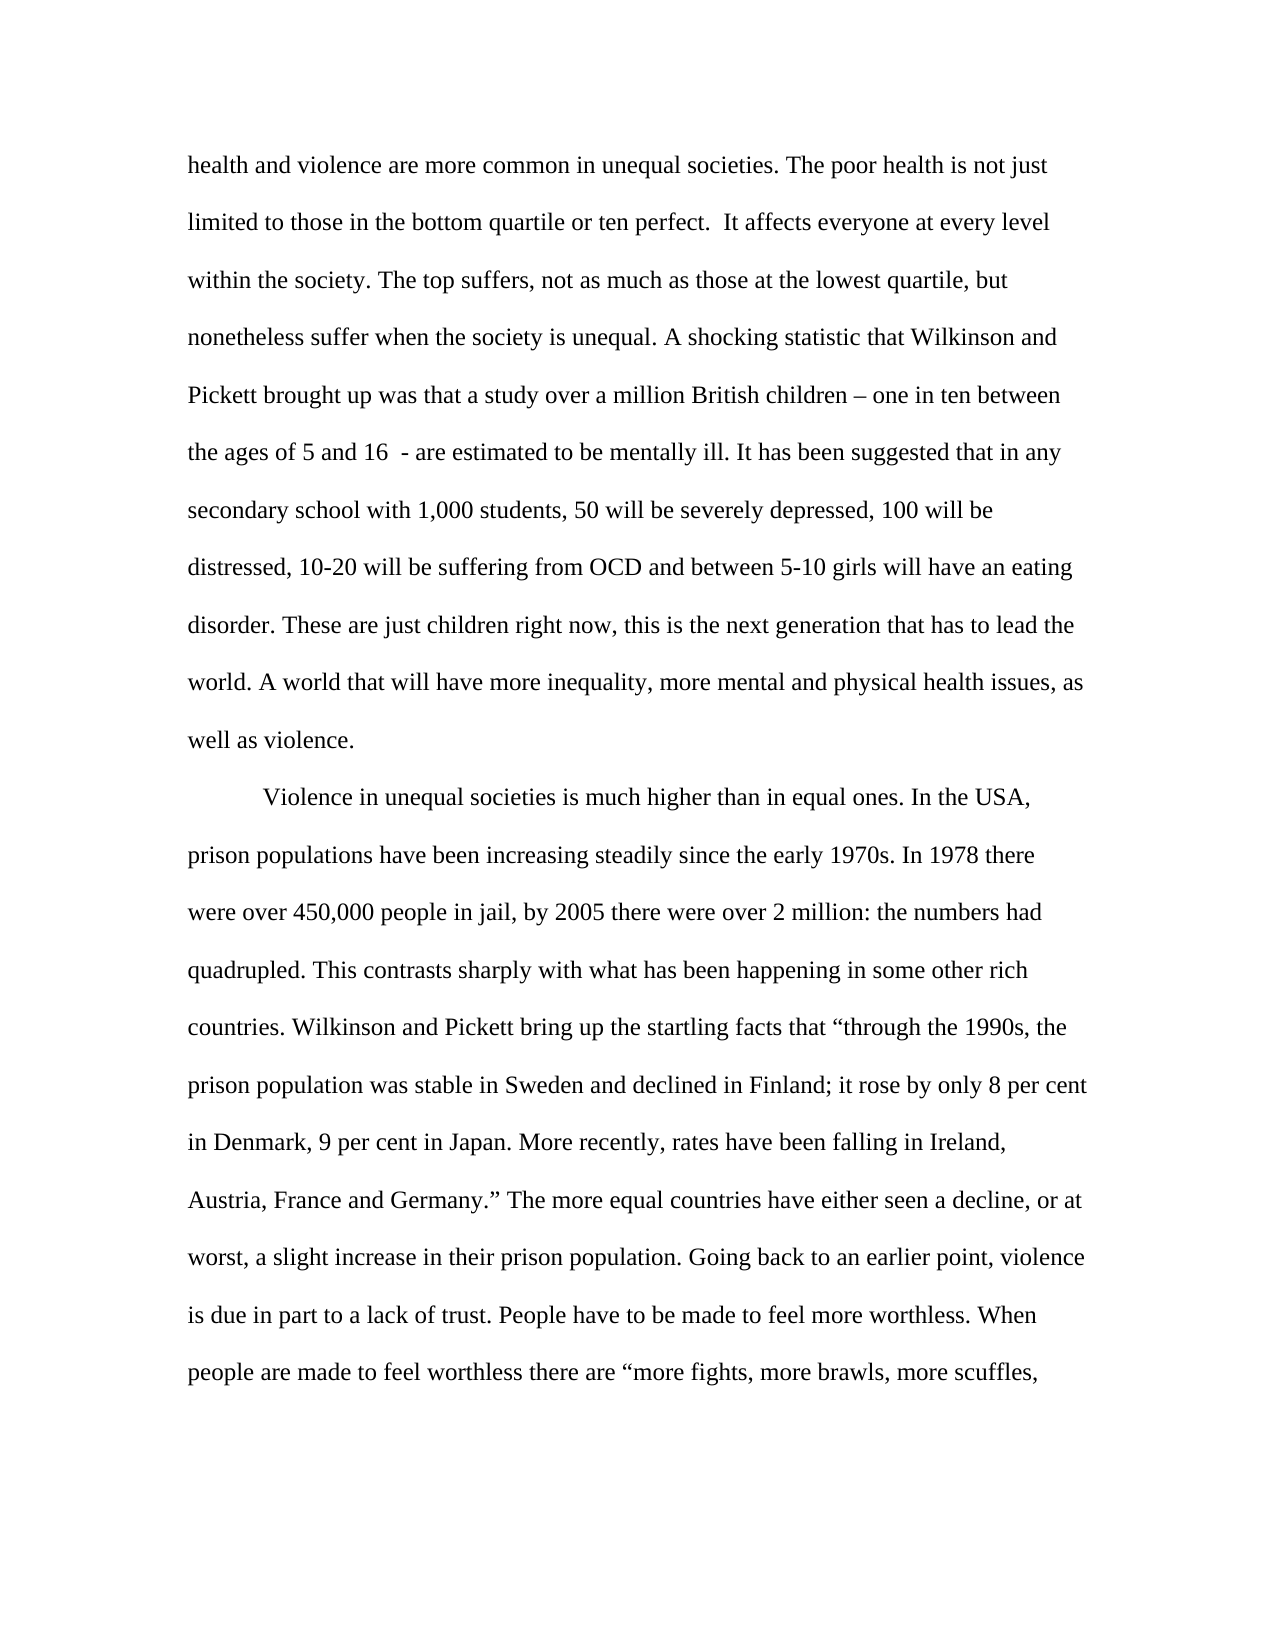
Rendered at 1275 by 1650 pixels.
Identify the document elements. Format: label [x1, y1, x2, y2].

text [187, 782, 1087, 1386]
text [187, 150, 1087, 754]
